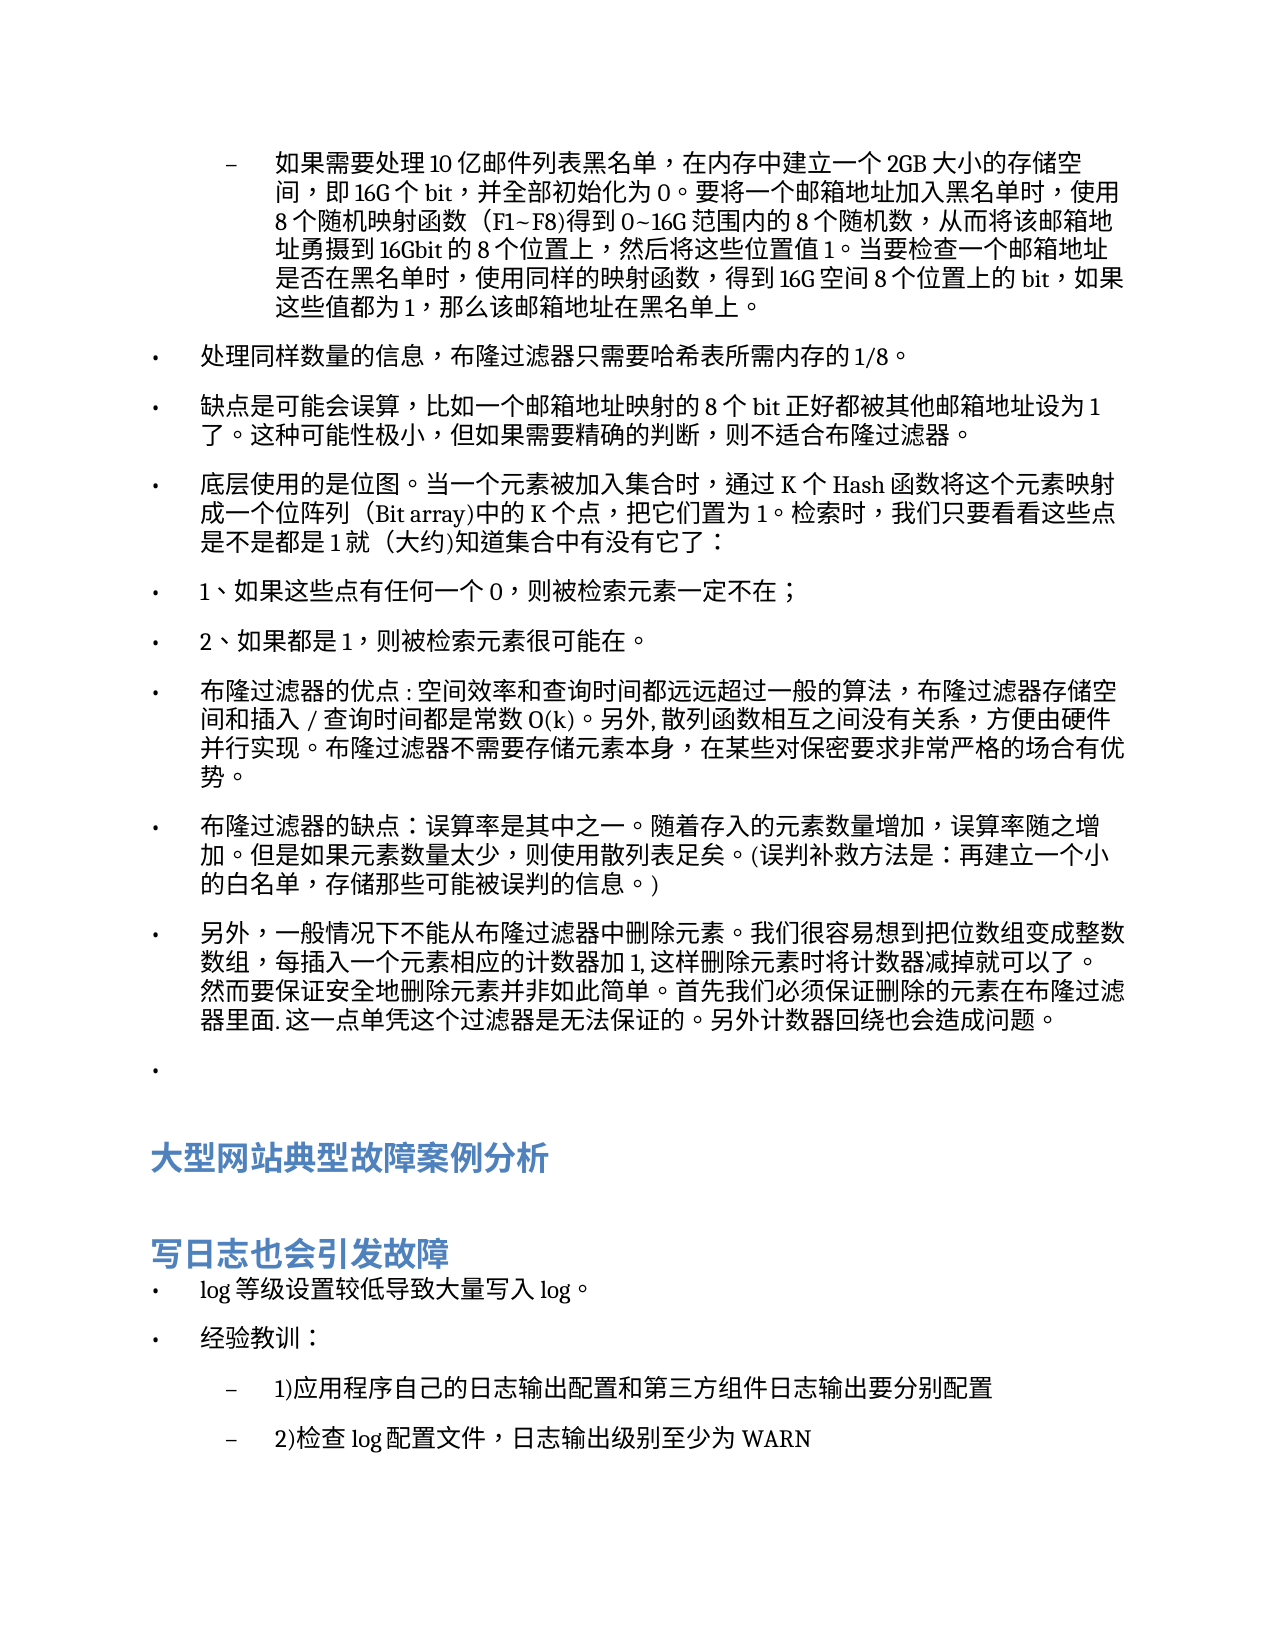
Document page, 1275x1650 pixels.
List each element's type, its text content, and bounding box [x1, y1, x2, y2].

list 经验教训： [150, 1325, 1125, 1354]
list 1、如果这些点有任何一个 0，则被检索元素一定不在； [150, 578, 1125, 607]
list 布隆过滤器的优点 : 空间效率和查询时间都远远超过一般的算法，布隆过滤器存储空间和插入 / 查询时间都是常数O(k)。另外, 散列函数相互之间没有关系，方便由硬件并行实现。布隆过滤器不需要存储元素本身，在某些对保密要求非常严格的场合有优势。 [150, 677, 1125, 792]
list 2、如果都是 1，则被检索元素很可能在。 [150, 628, 1125, 657]
list 布隆过滤器的缺点：误算率是其中之一。随着存入的元素数量增加，误算率随之增加。但是如果元素数量太少，则使用散列表足矣。(误判补救方法是：再建立一个小的白名单，存储那些可能被误判的信息。) [150, 813, 1125, 899]
list 缺点是可能会误算，比如一个邮箱地址映射的8个bit正好都被其他邮箱地址设为1了。这种可能性极小，但如果需要精确的判断，则不适合布隆过滤器。 [150, 393, 1125, 450]
list 1)应用程序自己的日志输出配置和第三方组件日志输出要分别配置 [225, 1375, 1125, 1404]
subtitle 写日志也会引发故障 [150, 1230, 1125, 1276]
list 如果需要处理10亿邮件列表黑名单，在内存中建立一个2GB大小的存储空间，即16G个bit，并全部初始化为0。要将一个邮箱地址加入黑名单时，使用8个随机映射函数（F1~F8)得到0~16G范围内的8个随机数，从而将该邮箱地址勇摄到16Gbit的8个位置上，然后将这些位置值1。当要检查一个邮箱地址是否在黑名单时，使用同样的映射函数，得到16G空间8个位置上的bit，如果这些值都为1，那么该邮箱地址在黑名单上。 [225, 150, 1125, 322]
list 处理同样数量的信息，布隆过滤器只需要哈希表所需内存的1/8。 [150, 343, 1125, 372]
list log等级设置较低导致大量写入log。 [150, 1276, 1125, 1304]
list 2)检查log配置文件，日志输出级别至少为WARN [225, 1424, 1125, 1453]
list 底层使用的是位图。当一个元素被加入集合时，通过 K 个 Hash 函数将这个元素映射成一个位阵列（Bit array)中的 K 个点，把它们置为 1。检索时，我们只要看看这些点是不是都是 1 就（大约)知道集合中有没有它了： [150, 471, 1125, 557]
subtitle 大型网站典型故障案例分析 [150, 1135, 1125, 1180]
list 另外，一般情况下不能从布隆过滤器中删除元素。我们很容易想到把位数组变成整数数组，每插入一个元素相应的计数器加 1, 这样删除元素时将计数器减掉就可以了。然而要保证安全地删除元素并非如此简单。首先我们必须保证删除的元素在布隆过滤器里面. 这一点单凭这个过滤器是无法保证的。另外计数器回绕也会造成问题。 [150, 920, 1125, 1035]
